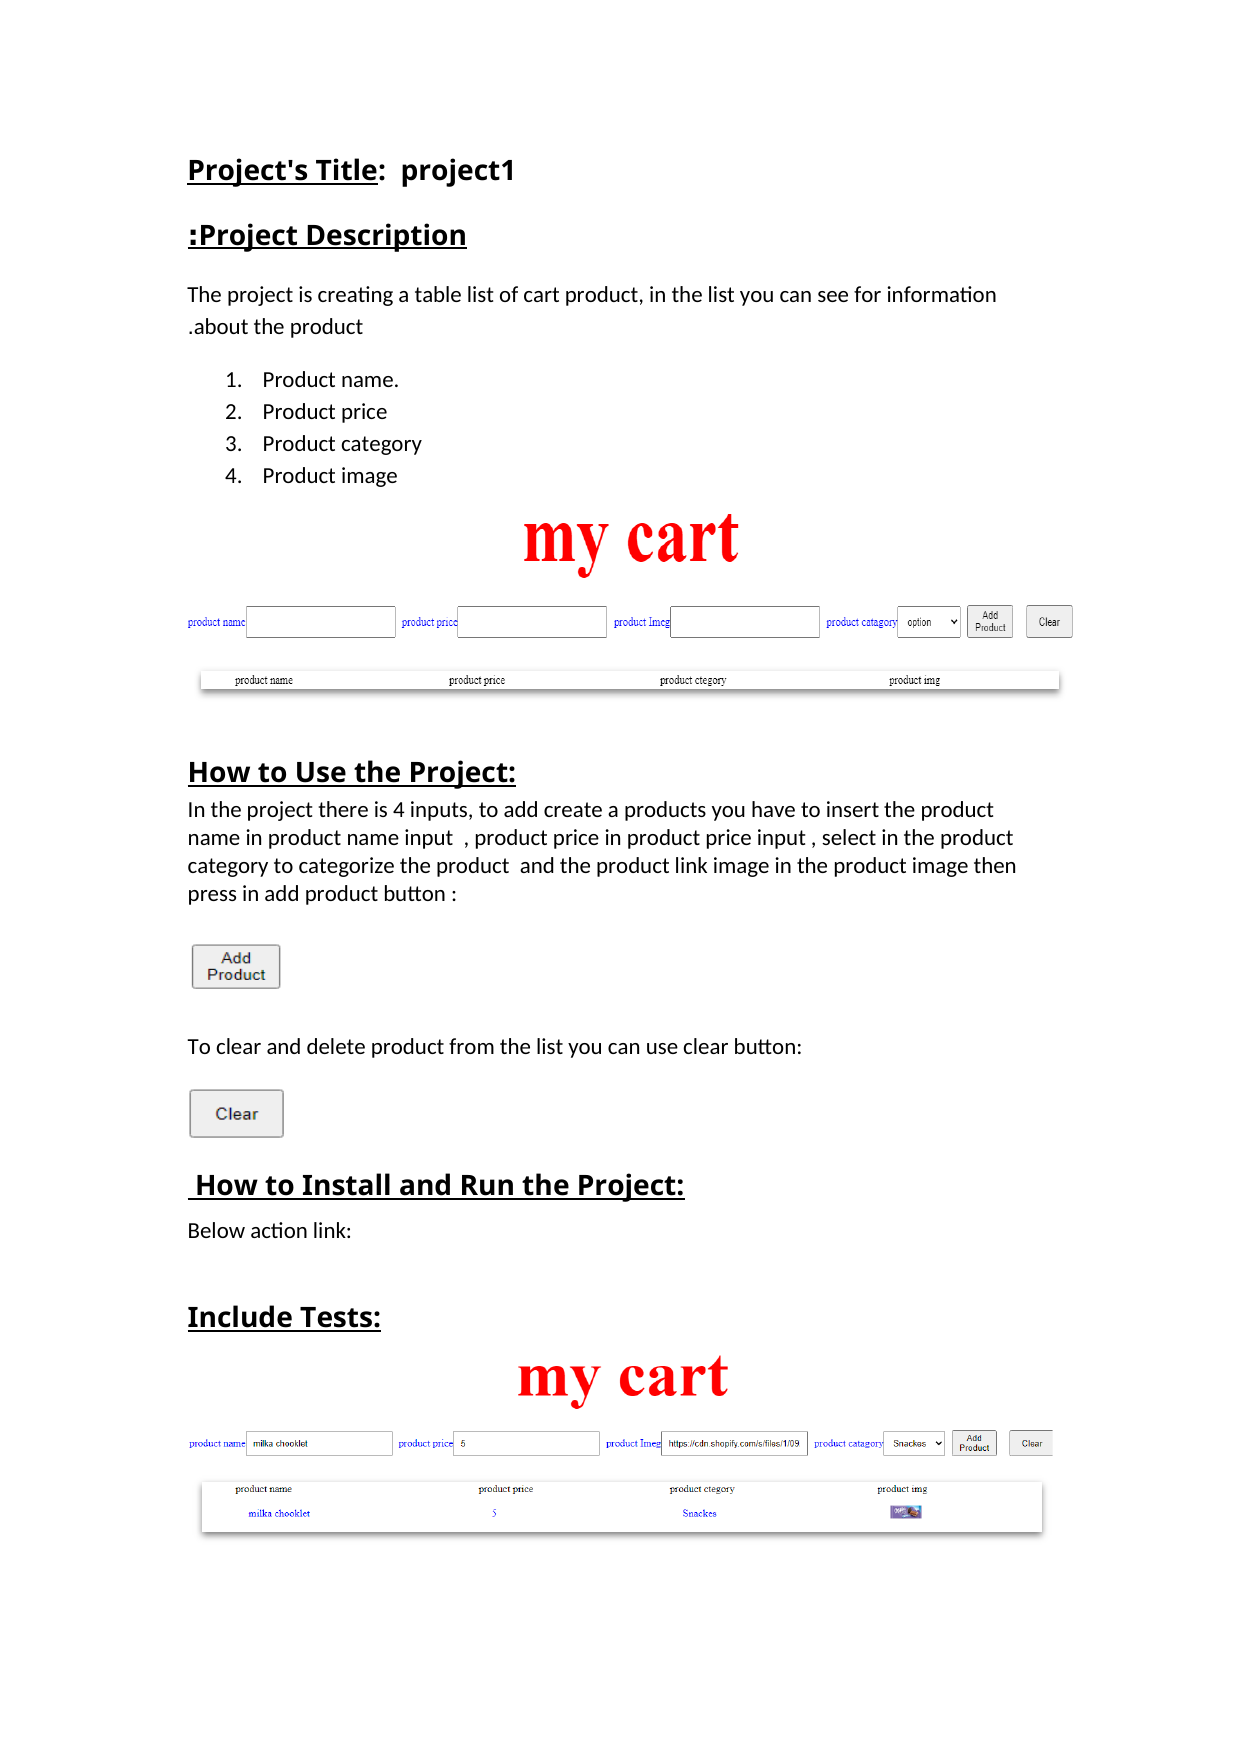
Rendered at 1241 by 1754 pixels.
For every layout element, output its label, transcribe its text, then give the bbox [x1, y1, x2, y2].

text Project's Title: project1 [187, 150, 1053, 188]
subtitle How to Use the Project: [187, 752, 1053, 790]
subtitle Below action link: [187, 1217, 1053, 1244]
picture [187, 1348, 1053, 1564]
subtitle Include Tests: [187, 1298, 1053, 1336]
text To clear and delete product from the list you can use clear button: [187, 1032, 1053, 1060]
list Product image [225, 462, 1053, 489]
list Product name. [225, 365, 1053, 393]
subtitle How to Install and Run the Project: [187, 1166, 1053, 1204]
text Project Description: [187, 215, 1053, 253]
text The project is creating a table list of cart product, in the list you can see for information about the product. [187, 280, 1053, 340]
list Product price [225, 397, 1053, 425]
picture [187, 1080, 288, 1145]
picture [187, 514, 1074, 752]
list Product category [225, 429, 1053, 457]
picture [187, 928, 288, 1012]
text In the project there is 4 inputs, to add create a products you have to insert the product name in product name input , product price in product price input , select in the product category to categorize the product and the product link image in the product image then press in add product button : [187, 795, 1053, 907]
